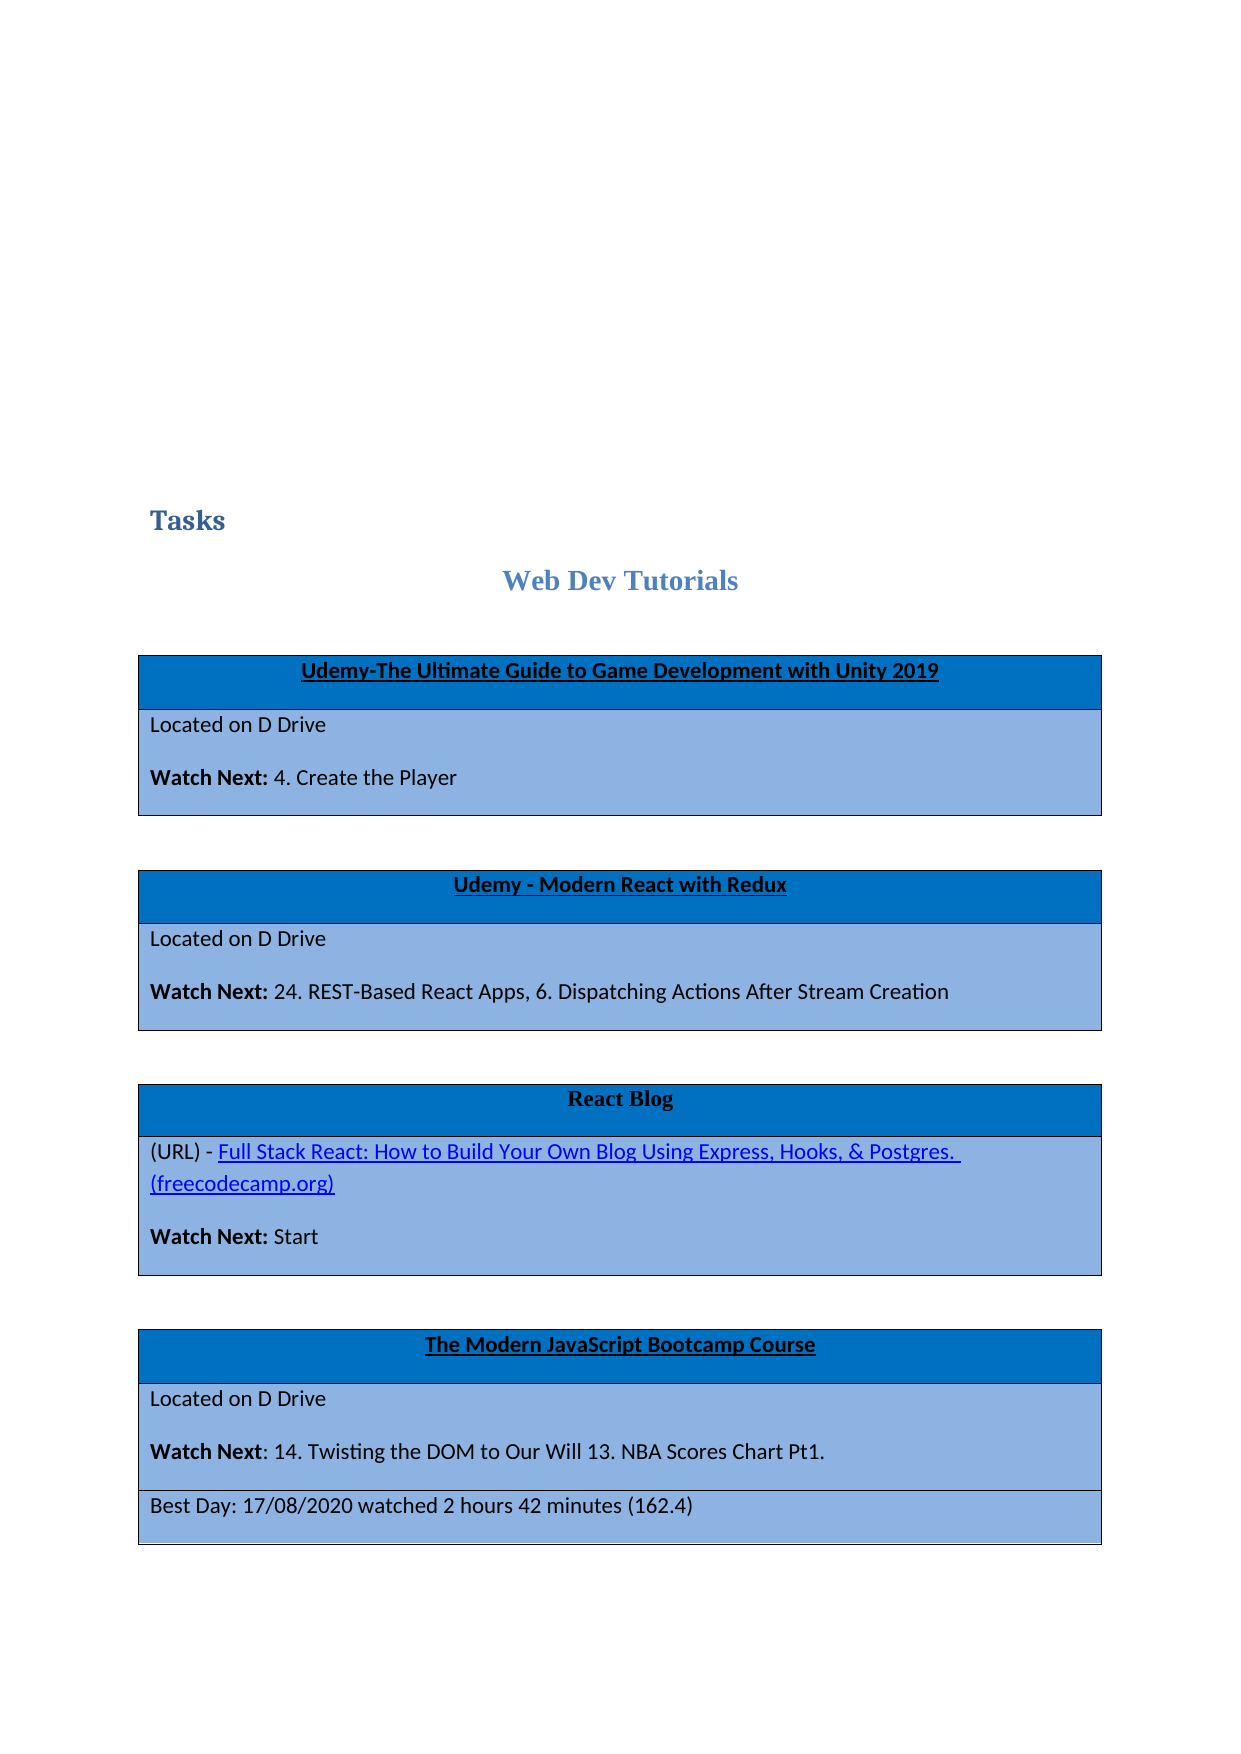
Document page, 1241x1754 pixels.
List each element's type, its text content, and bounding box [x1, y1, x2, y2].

table_header The Modern JavaScript Bootcamp Course [139, 1330, 1101, 1383]
table_cell Located on D Drive Watch Next: 4. Create the Player [139, 710, 1101, 815]
table_cell Located on D Drive Watch Next: 14. Twisting the DOM to Our Will 13. NBA Scores Chart Pt1. [139, 1384, 1101, 1490]
subtitle Tasks [150, 504, 1090, 537]
table_cell (URL) - Full Stack React: How to Build Your Own Blog Using Express, Hooks, & Postgres. (freecodecamp.org) Watch Next: Start [139, 1137, 1101, 1275]
table_header React Blog [139, 1085, 1101, 1136]
table_cell Located on D Drive Watch Next: 24. REST-Based React Apps, 6. Dispatching Actions After Stream Creation [139, 924, 1101, 1030]
table_cell Best Day: 17/08/2020 watched 2 hours 42 minutes (162.4) [139, 1491, 1101, 1543]
table_header Udemy-The Ultimate Guide to Game Development with Unity 2019 [139, 656, 1101, 709]
table_header Udemy - Modern React with Redux [139, 871, 1101, 923]
subtitle Web Dev Tutorials [150, 563, 1090, 597]
